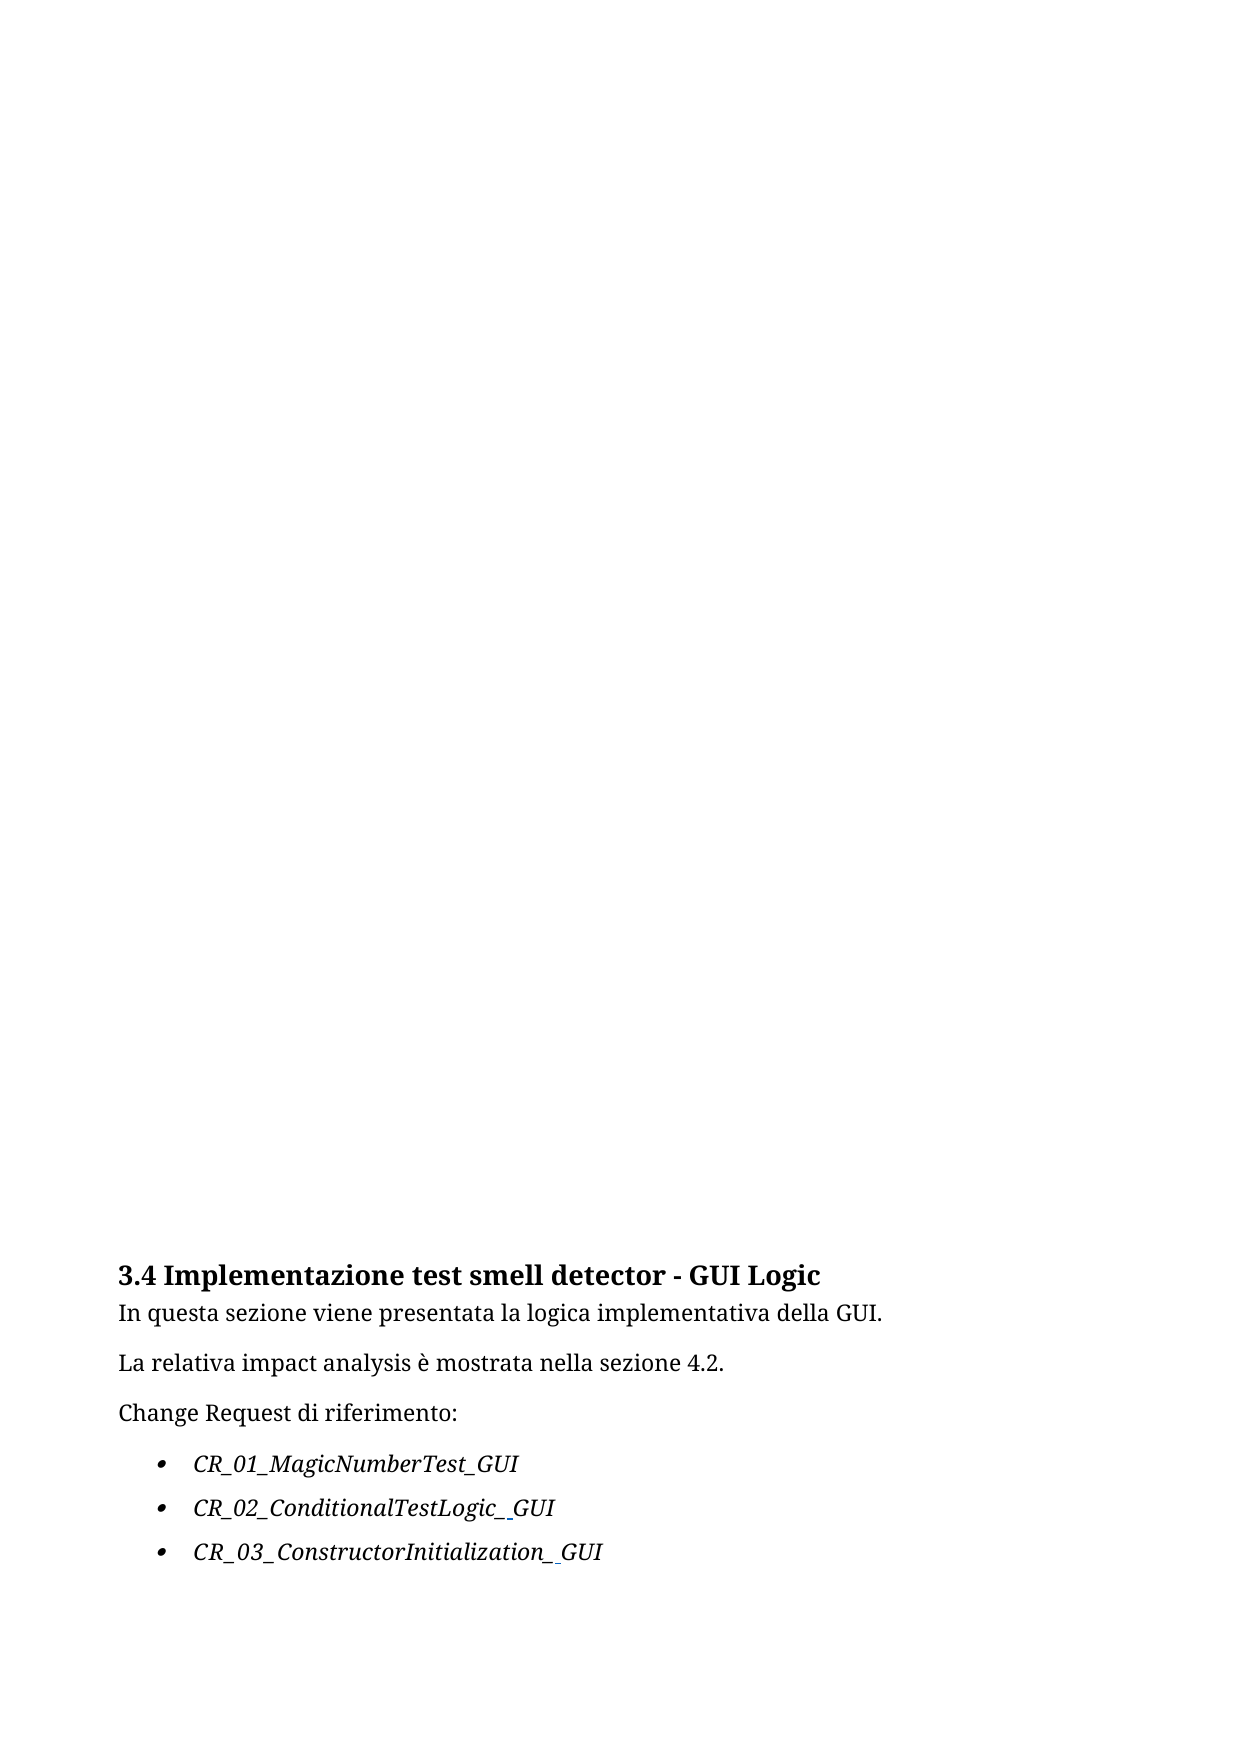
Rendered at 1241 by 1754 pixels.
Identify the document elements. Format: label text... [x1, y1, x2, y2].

text CR_02_ConditionalTestLogic_ GUI [156, 1492, 1122, 1523]
text CR_03_ConstructorInitialization_ GUI [156, 1536, 1122, 1567]
text In questa sezione viene presentata la logica implementativa della GUI. [118, 1297, 1122, 1328]
text La relativa impact analysis è mostrata nella sezione 4.2. [118, 1347, 1122, 1378]
text Change Request di riferimento: [118, 1397, 1122, 1429]
text CR_01_MagicNumberTest_GUI [156, 1448, 1122, 1479]
subtitle 3.4 Implementazione test smell detector - GUI Logic [118, 1257, 1122, 1294]
